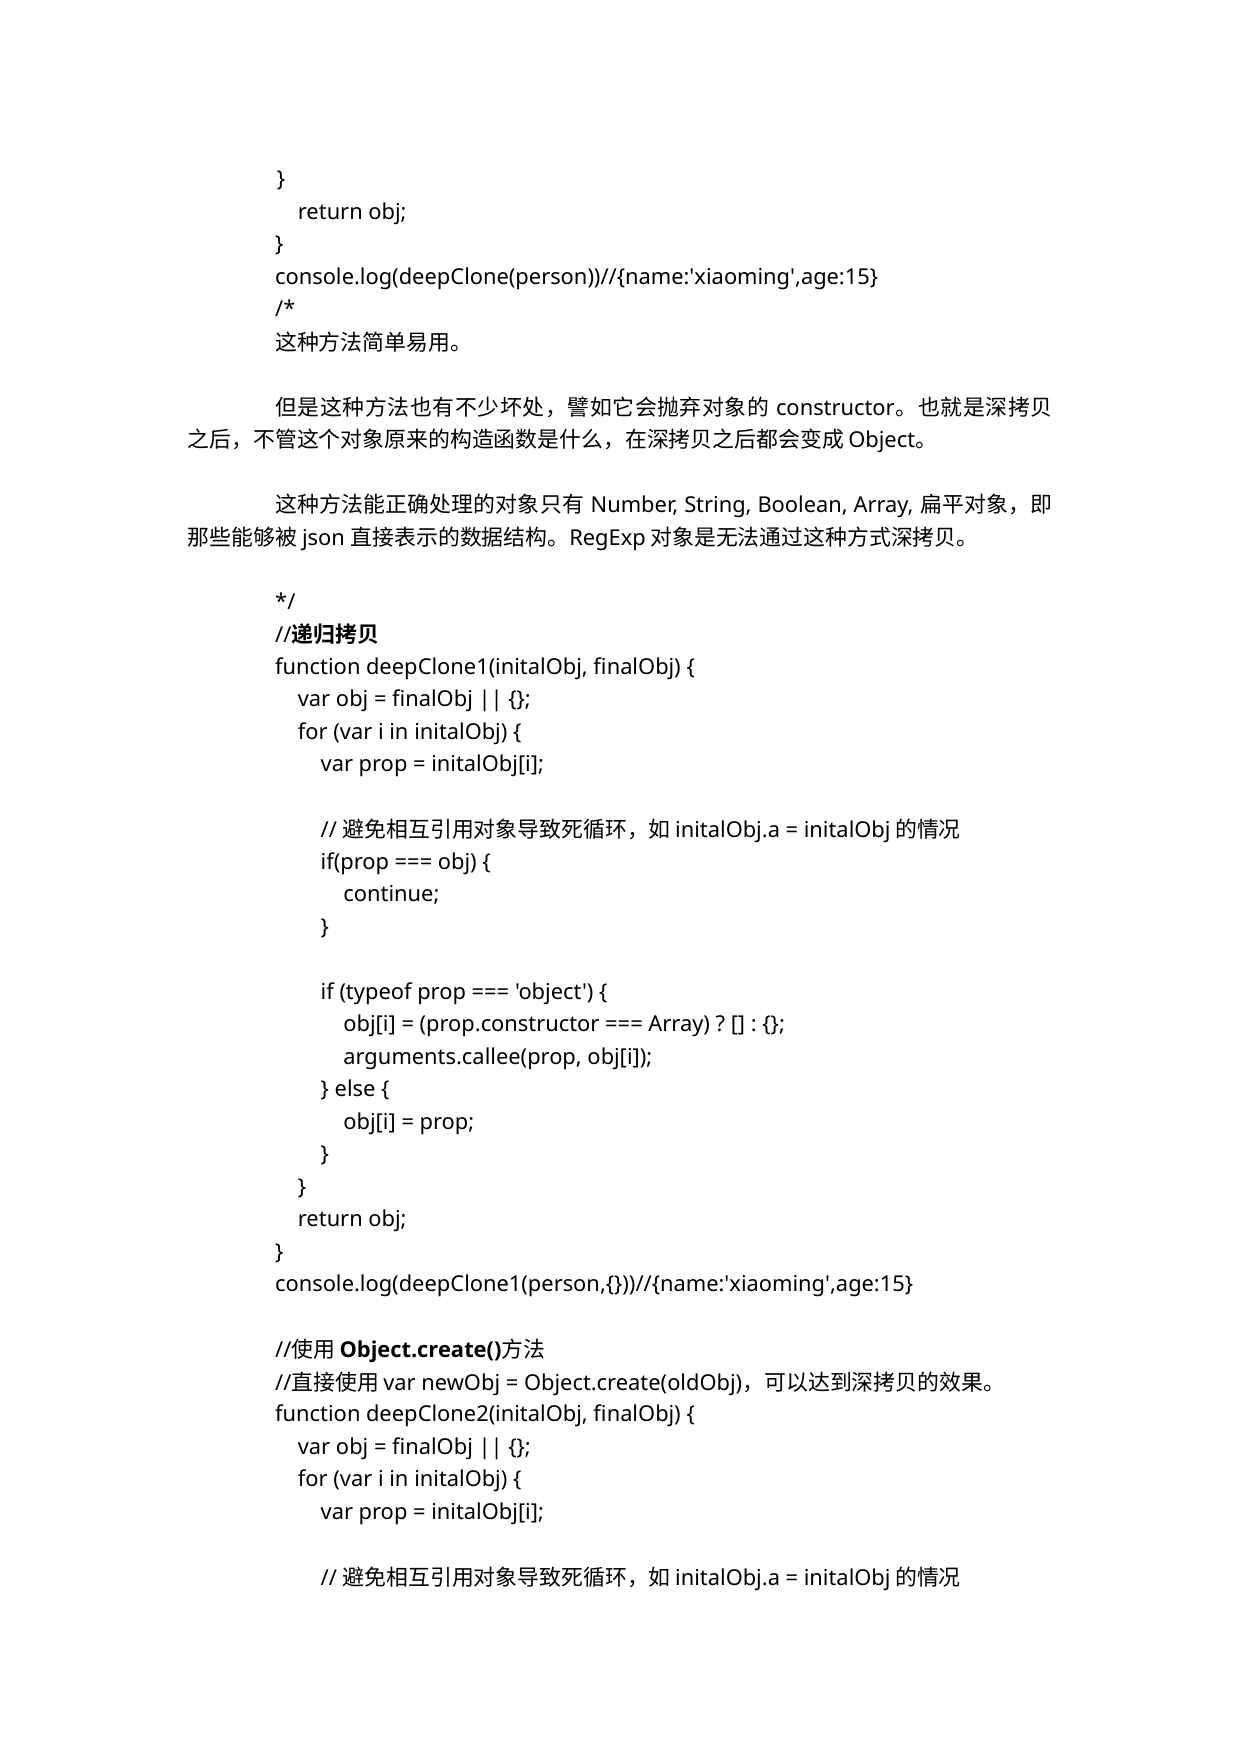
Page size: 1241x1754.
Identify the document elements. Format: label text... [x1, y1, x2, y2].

list console.log(deepClone1(person,{}))//{name:'xiaoming',age:15} [187, 1267, 1053, 1299]
list /* [187, 292, 1053, 324]
list function deepClone2(initalObj, finalObj) { [187, 1397, 1053, 1429]
list 这种方法简单易用。 [187, 324, 1053, 357]
list } else { [187, 1072, 1053, 1104]
list if(prop === obj) { [187, 844, 1053, 877]
list return obj; [187, 1202, 1053, 1234]
list if (typeof prop === 'object') { [187, 974, 1053, 1007]
list // 避免相互引用对象导致死循环，如initalObj.a = initalObj的情况 [187, 812, 1053, 844]
list } [187, 1169, 1053, 1202]
list } [187, 909, 1053, 942]
list } [187, 227, 1053, 259]
list obj[i] = (prop.constructor === Array) ? [] : {}; [187, 1007, 1053, 1039]
list } [187, 1137, 1053, 1169]
list var prop = initalObj[i]; [187, 747, 1053, 779]
list return obj; [187, 194, 1053, 227]
list var prop = initalObj[i]; [187, 1494, 1053, 1527]
list var obj = finalObj || {}; [187, 1429, 1053, 1462]
list */ [187, 584, 1053, 617]
list for (var i in initalObj) { [187, 714, 1053, 747]
list obj[i] = prop; [187, 1104, 1053, 1137]
list // 避免相互引用对象导致死循环，如initalObj.a = initalObj的情况 [187, 1559, 1053, 1592]
list var obj = finalObj || {}; [187, 682, 1053, 714]
list //使用Object.create()方法 [187, 1332, 1053, 1364]
list function deepClone1(initalObj, finalObj) { [187, 649, 1053, 682]
list continue; [187, 877, 1053, 909]
list } [187, 162, 1053, 194]
list 这种方法能正确处理的对象只有 Number, String, Boolean, Array, 扁平对象，即那些能够被 json 直接表示的数据结构。RegExp对象是无法通过这种方式深拷贝。 [187, 487, 1053, 552]
list console.log(deepClone(person))//{name:'xiaoming',age:15} [187, 259, 1053, 292]
list arguments.callee(prop, obj[i]); [187, 1039, 1053, 1072]
list //递归拷贝 [187, 617, 1053, 649]
list } [187, 1234, 1053, 1267]
list 但是这种方法也有不少坏处，譬如它会抛弃对象的constructor。也就是深拷贝之后，不管这个对象原来的构造函数是什么，在深拷贝之后都会变成Object。 [187, 389, 1053, 454]
list for (var i in initalObj) { [187, 1462, 1053, 1494]
list //直接使用var newObj = Object.create(oldObj)，可以达到深拷贝的效果。 [187, 1364, 1053, 1397]
